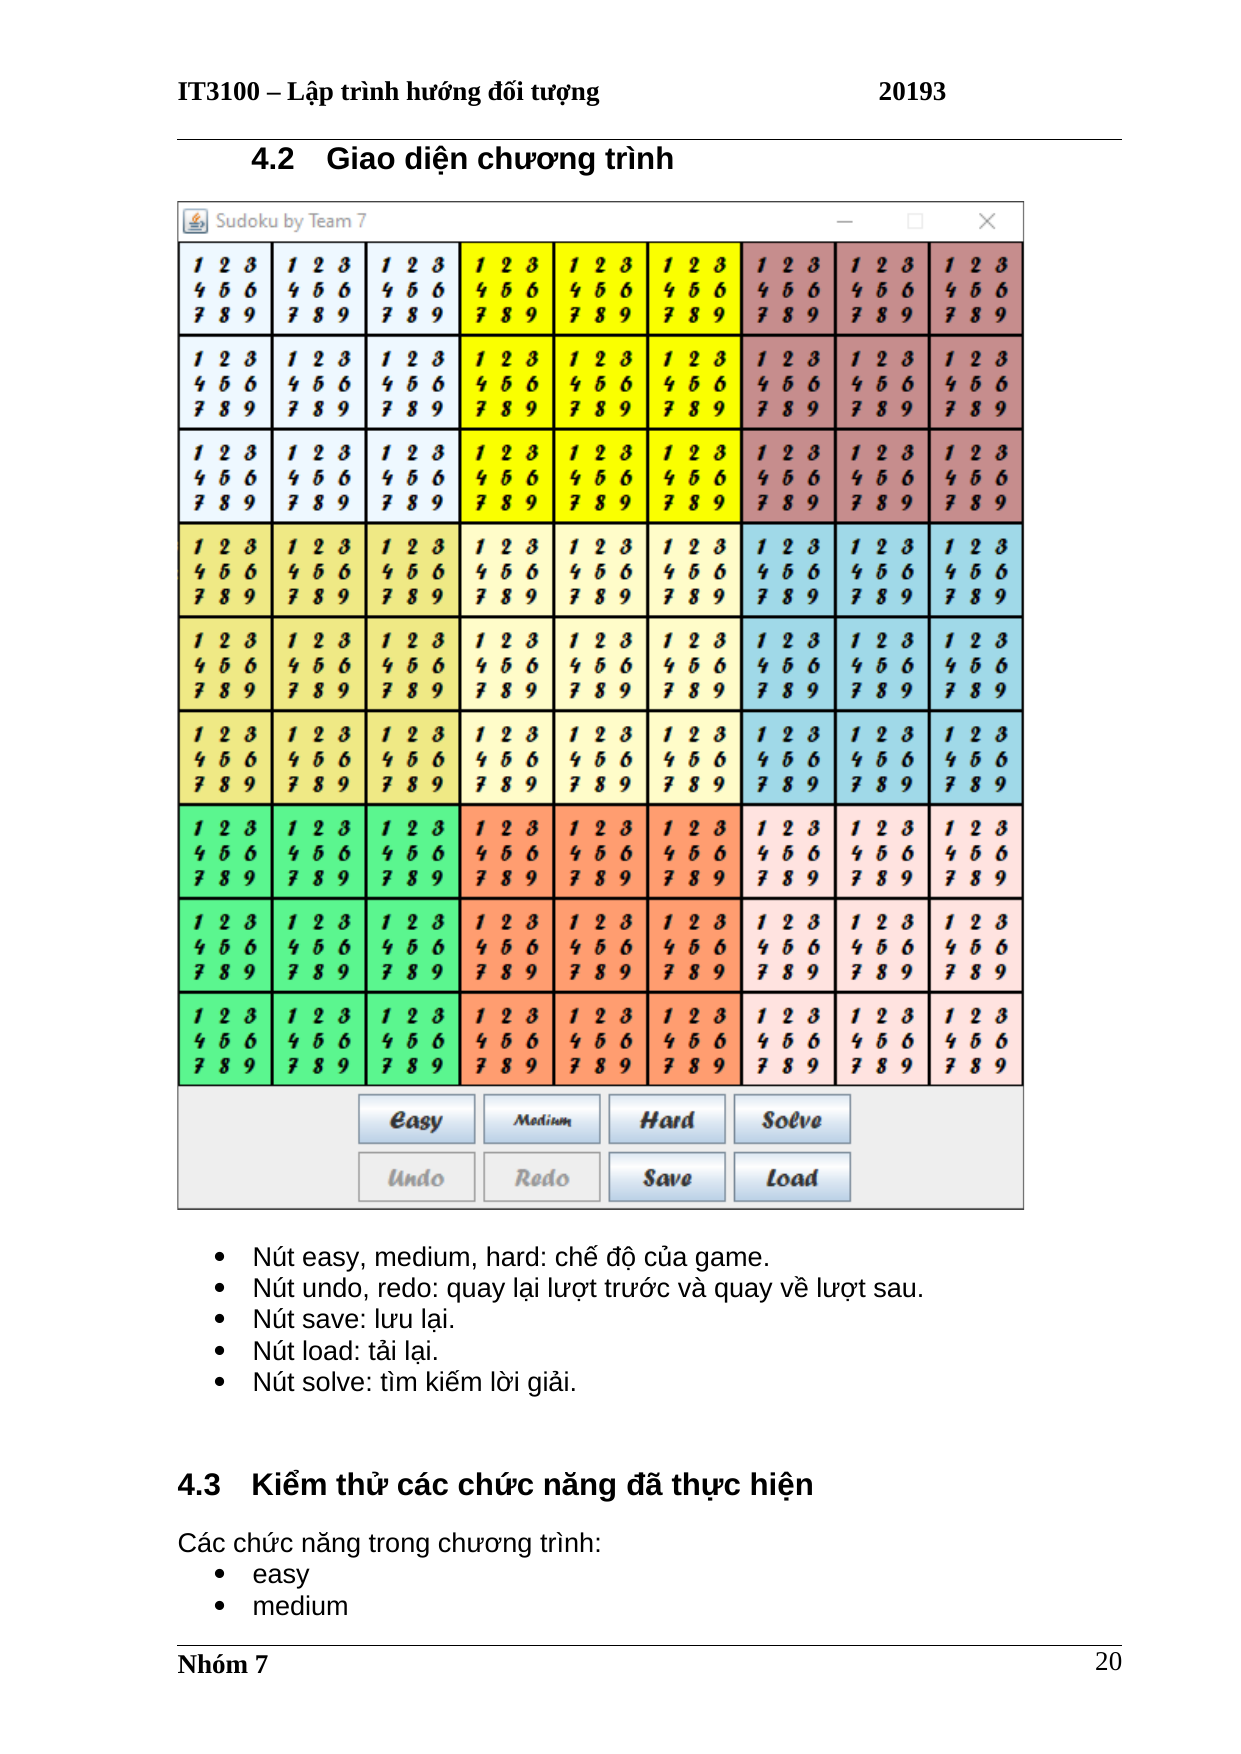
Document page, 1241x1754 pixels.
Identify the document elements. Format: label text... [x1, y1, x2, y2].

list easy [215, 1558, 1122, 1589]
list Nút solve: tìm kiếm lời giải. [215, 1366, 1122, 1397]
list Nút undo, redo: quay lại lượt trước và quay về lượt sau. [215, 1272, 1122, 1303]
subtitle Giao diện chương trình [251, 140, 1122, 176]
list Nút save: lưu lại. [215, 1303, 1122, 1334]
picture [177, 201, 1025, 1210]
list Nút load: tải lại. [215, 1334, 1122, 1366]
text Các chức năng trong chương trình: [177, 1527, 1122, 1558]
subtitle Kiểm thử các chức năng đã thực hiện [177, 1466, 1122, 1502]
list Nút easy, medium, hard: chế độ của game. [215, 1241, 1122, 1272]
list medium [215, 1589, 1122, 1621]
